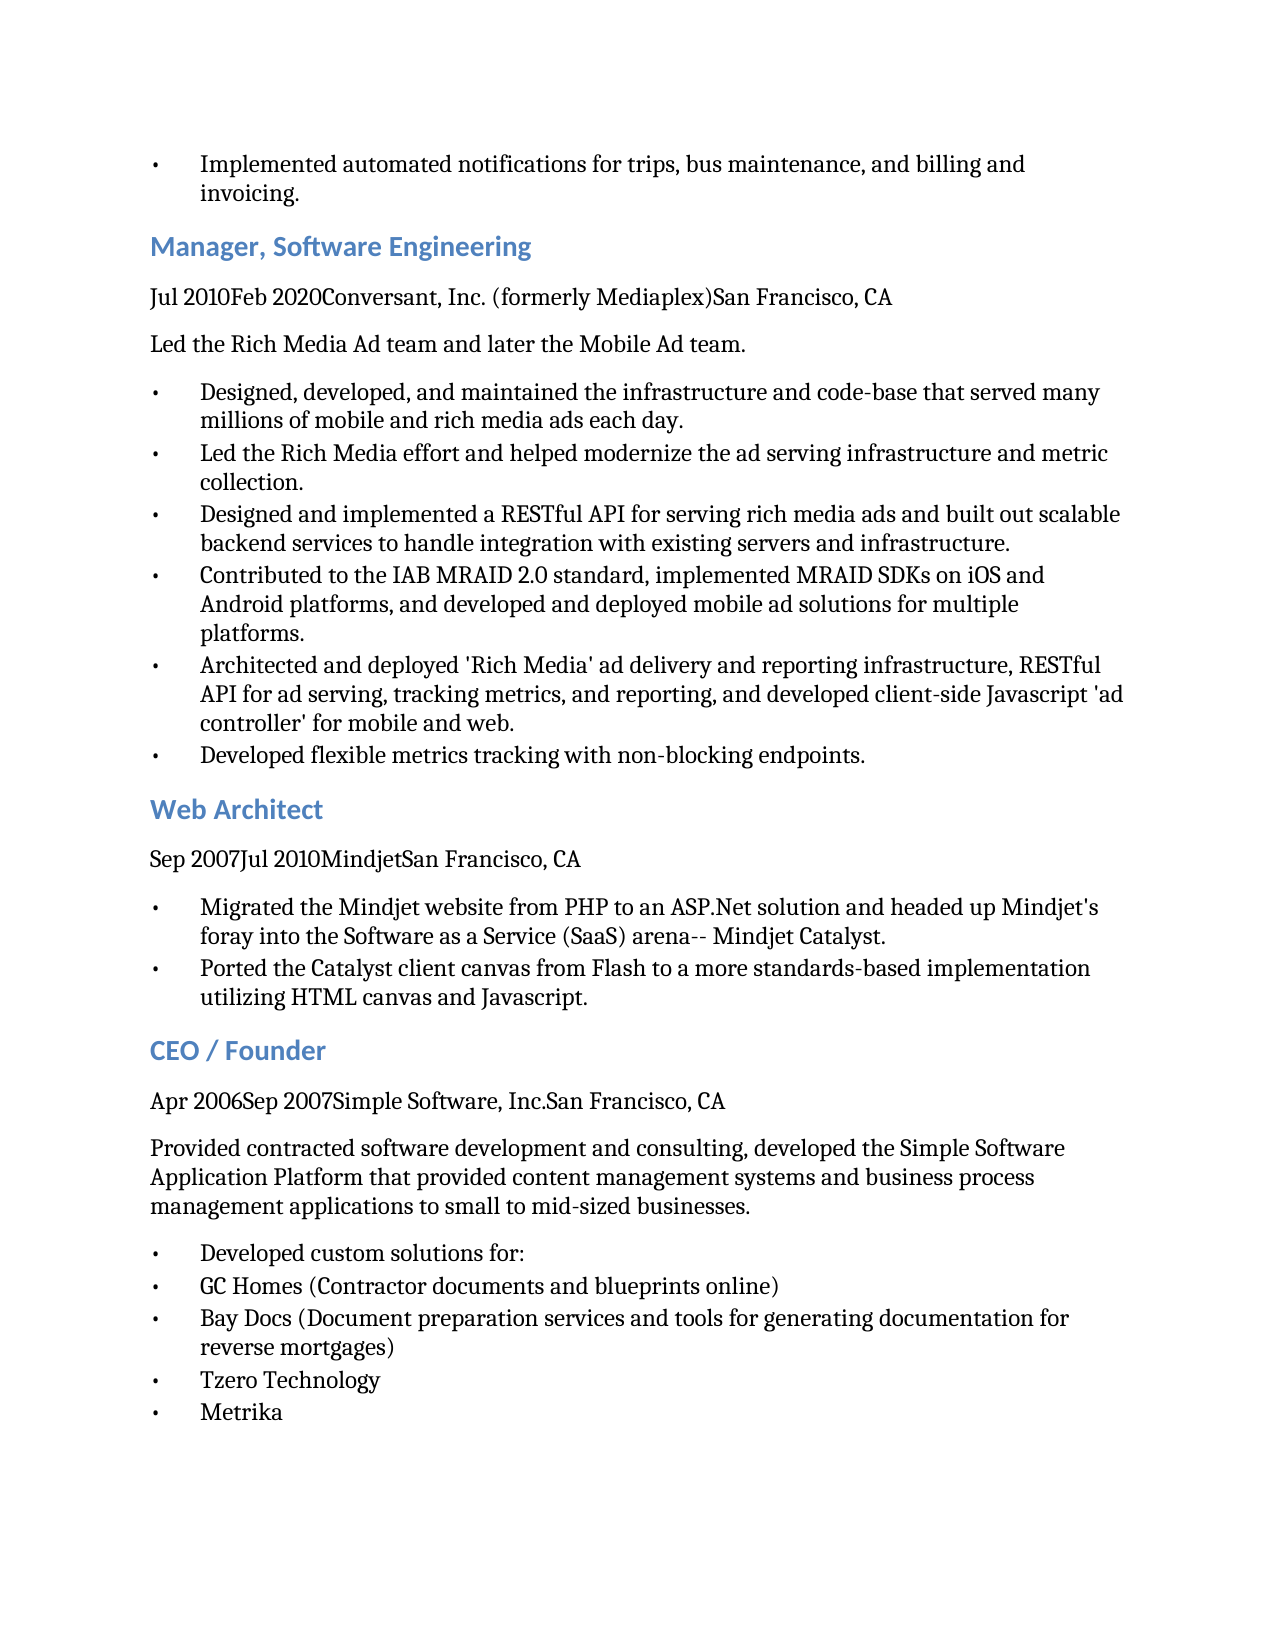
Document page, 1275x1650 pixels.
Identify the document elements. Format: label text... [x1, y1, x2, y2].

list Designed, developed, and maintained the infrastructure and code-base that served many millions of mobile and rich media ads each day. [150, 378, 1125, 435]
list Developed flexible metrics tracking with non-blocking endpoints. [150, 741, 1125, 770]
text Provided contracted software development and consulting, developed the Simple Software Application Platform that provided content management systems and business process management applications to small to mid-sized businesses. [150, 1134, 1125, 1221]
list Migrated the Mindjet website from PHP to an ASP.Net solution and headed up Mindjet's foray into the Software as a Service (SaaS) arena-- Mindjet Catalyst. [150, 893, 1125, 950]
text Sep 2007Jul 2010MindjetSan Francisco, CA [150, 845, 1125, 874]
text Led the Rich Media Ad team and later the Mobile Ad team. [150, 330, 1125, 359]
list Designed and implemented a RESTful API for serving rich media ads and built out scalable backend services to handle integration with existing servers and infrastructure. [150, 500, 1125, 558]
list Metrika [150, 1398, 1125, 1427]
subtitle Manager, Software Engineering [150, 228, 1125, 264]
text Jul 2010Feb 2020Conversant, Inc. (formerly Mediaplex)San Francisco, CA [150, 283, 1125, 311]
text Apr 2006Sep 2007Simple Software, Inc.San Francisco, CA [150, 1087, 1125, 1116]
subtitle Web Architect [150, 791, 1125, 827]
list Bay Docs (Document preparation services and tools for generating documentation for reverse mortgages) [150, 1304, 1125, 1362]
list Contributed to the IAB MRAID 2.0 standard, implemented MRAID SDKs on iOS and Android platforms, and developed and deployed mobile ad solutions for multiple platforms. [150, 561, 1125, 648]
list Ported the Catalyst client canvas from Flash to a more standards-based implementation utilizing HTML canvas and Javascript. [150, 954, 1125, 1012]
list Developed custom solutions for: [150, 1239, 1125, 1268]
list Led the Rich Media effort and helped modernize the ad serving infrastructure and metric collection. [150, 439, 1125, 496]
list Implemented automated notifications for trips, bus maintenance, and billing and invoicing. [150, 150, 1125, 207]
subtitle CEO / Founder [150, 1032, 1125, 1068]
list GC Homes (Contractor documents and blueprints online) [150, 1272, 1125, 1301]
list Tzero Technology [150, 1366, 1125, 1394]
list Architected and deployed 'Rich Media' ad delivery and reporting infrastructure, RESTful API for ad serving, tracking metrics, and reporting, and developed client-side Javascript 'ad controller' for mobile and web. [150, 651, 1125, 738]
